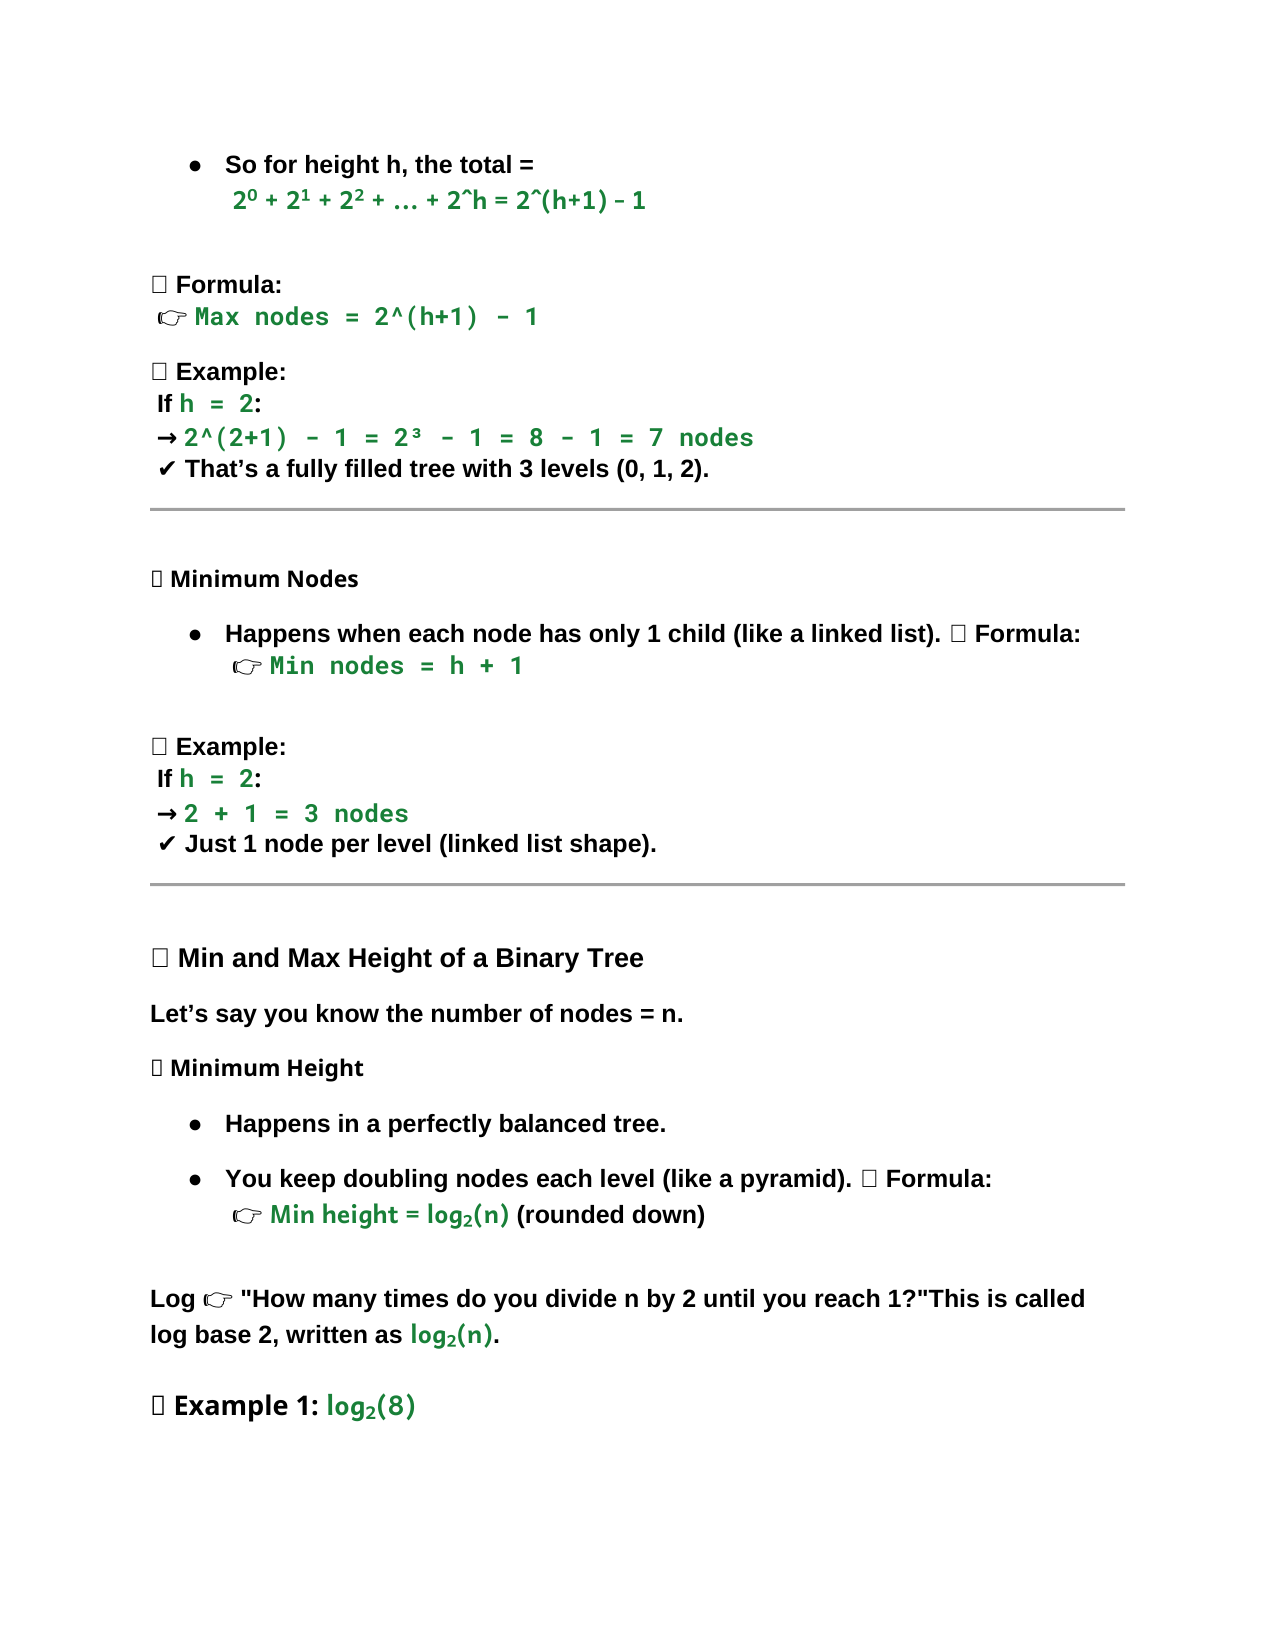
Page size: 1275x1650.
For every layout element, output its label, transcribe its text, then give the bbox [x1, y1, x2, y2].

subtitle ✅ Minimum Height [150, 1052, 1125, 1084]
list So for height h, the total = 2⁰ + 2¹ + 2² + ... + 2^h = 2^(h+1) - 1 [187, 150, 1125, 245]
text Let’s say you know the number of nodes = n. [150, 999, 1125, 1027]
subtitle ✅ Minimum Nodes [150, 563, 1125, 594]
text 📌 Formula: 👉 Max nodes = 2^(h+1) - 1 [150, 270, 1125, 332]
subtitle ✅ Example 1: log₂(8) [150, 1382, 1125, 1426]
list Happens in a perfectly balanced tree. [187, 1109, 1125, 1164]
subtitle 📏 Min and Max Height of a Binary Tree [150, 942, 1125, 974]
text 📍 Example: If h = 2: → 2^(2+1) - 1 = 2³ - 1 = 8 - 1 = 7 nodes ✔️ That’s a fully filled tree with 3 levels (0, 1, 2). [150, 357, 1125, 483]
list Happens when each node has only 1 child (like a linked list). 📌 Formula: 👉 Min nodes = h + 1 [187, 619, 1125, 707]
text 📍 Example: If h = 2: → 2 + 1 = 3 nodes ✔️ Just 1 node per level (linked list shape). [150, 732, 1125, 858]
list You keep doubling nodes each level (like a pyramid). 📌 Formula: 👉 Min height = log₂(n) (rounded down) [187, 1164, 1125, 1259]
text Log 👉 "How many times do you divide n by 2 until you reach 1?"This is called log base 2, written as log₂(n). [150, 1284, 1125, 1353]
